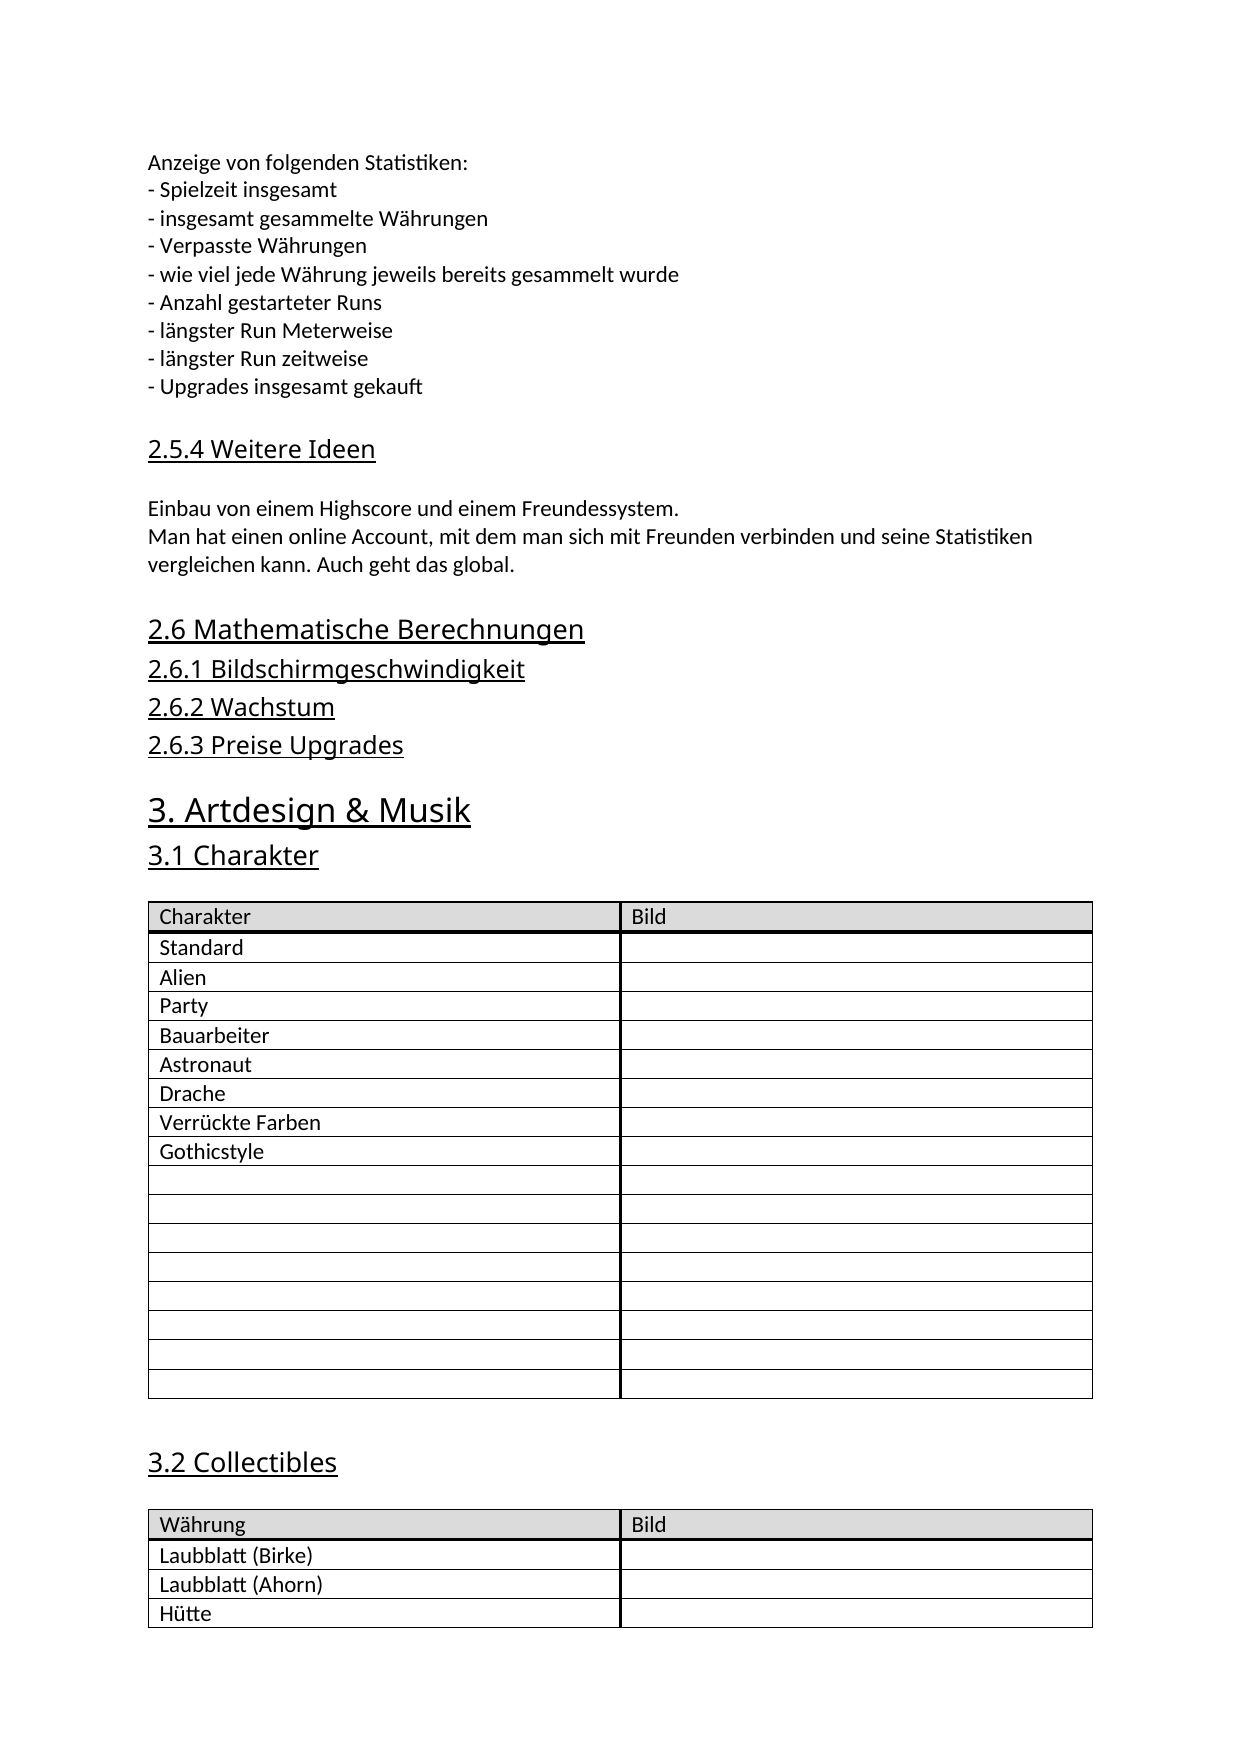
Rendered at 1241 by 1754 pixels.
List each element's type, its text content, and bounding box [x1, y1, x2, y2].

table_cell Laubblatt (Ahorn) [149, 1570, 619, 1598]
table_cell [622, 1282, 1092, 1310]
table_cell [622, 1541, 1092, 1569]
table_header Währung [149, 1510, 619, 1538]
table_cell [622, 1021, 1092, 1049]
subtitle 3. Artdesign & Musik [148, 787, 1093, 832]
table_cell [622, 1050, 1092, 1078]
table_cell [622, 1570, 1092, 1598]
table_cell [149, 1340, 619, 1368]
text - insgesamt gesammelte Währungen [148, 204, 1093, 232]
table_header Bild [622, 1510, 1092, 1538]
table_cell [622, 963, 1092, 991]
table_cell Bauarbeiter [149, 1021, 619, 1049]
table_cell [622, 1340, 1092, 1368]
subtitle 3.1 Charakter [148, 836, 1093, 873]
table_cell [149, 1282, 619, 1310]
table_cell [622, 1311, 1092, 1339]
table_cell [149, 1166, 619, 1194]
table_cell [622, 1253, 1092, 1281]
table_cell Laubblatt (Birke) [149, 1541, 619, 1569]
subtitle 2.6.2 Wachstum [148, 689, 1093, 724]
text Anzeige von folgenden Statistiken: [148, 148, 1093, 176]
table_cell [622, 1195, 1092, 1223]
subtitle 2.6.1 Bildschirmgeschwindigkeit [148, 651, 1093, 685]
text - Verpasste Währungen [148, 232, 1093, 260]
table_cell [622, 1370, 1092, 1397]
text Man hat einen online Account, mit dem man sich mit Freunden verbinden und seine Statistiken vergleichen kann. Auch geht das global. [148, 522, 1093, 578]
table_cell [149, 1224, 619, 1252]
text - längster Run zeitweise [148, 344, 1093, 372]
subtitle 2.5.4 Weitere Ideen [148, 432, 1093, 466]
subtitle 2.6 Mathematische Berechnungen [148, 610, 1093, 647]
text - Upgrades insgesamt gekauft [148, 372, 1093, 400]
table_header Bild [622, 903, 1092, 930]
table_cell [149, 1370, 619, 1397]
table_cell [622, 1166, 1092, 1194]
table_cell [622, 934, 1092, 962]
table_cell Alien [149, 963, 619, 991]
table_cell [622, 1599, 1092, 1627]
table_header Charakter [149, 903, 619, 930]
table_cell [622, 1137, 1092, 1165]
table_cell [622, 1079, 1092, 1107]
table_cell [149, 1195, 619, 1223]
subtitle 3.2 Collectibles [148, 1444, 1093, 1481]
text - wie viel jede Währung jeweils bereits gesammelt wurde [148, 260, 1093, 288]
table_cell Party [149, 992, 619, 1020]
table_cell [622, 1108, 1092, 1136]
text - Anzahl gestarteter Runs [148, 288, 1093, 316]
table_cell [622, 992, 1092, 1020]
table_cell Verrückte Farben [149, 1108, 619, 1136]
table_cell Drache [149, 1079, 619, 1107]
text - längster Run Meterweise [148, 316, 1093, 344]
table_cell Hütte [149, 1599, 619, 1627]
text - Spielzeit insgesamt [148, 176, 1093, 204]
text Einbau von einem Highscore und einem Freundessystem. [148, 494, 1093, 522]
table_cell Gothicstyle [149, 1137, 619, 1165]
subtitle 2.6.3 Preise Upgrades [148, 728, 1093, 762]
table_cell [149, 1253, 619, 1281]
table_cell Standard [149, 934, 619, 962]
table_cell [149, 1311, 619, 1339]
table_cell [622, 1224, 1092, 1252]
table_cell Astronaut [149, 1050, 619, 1078]
